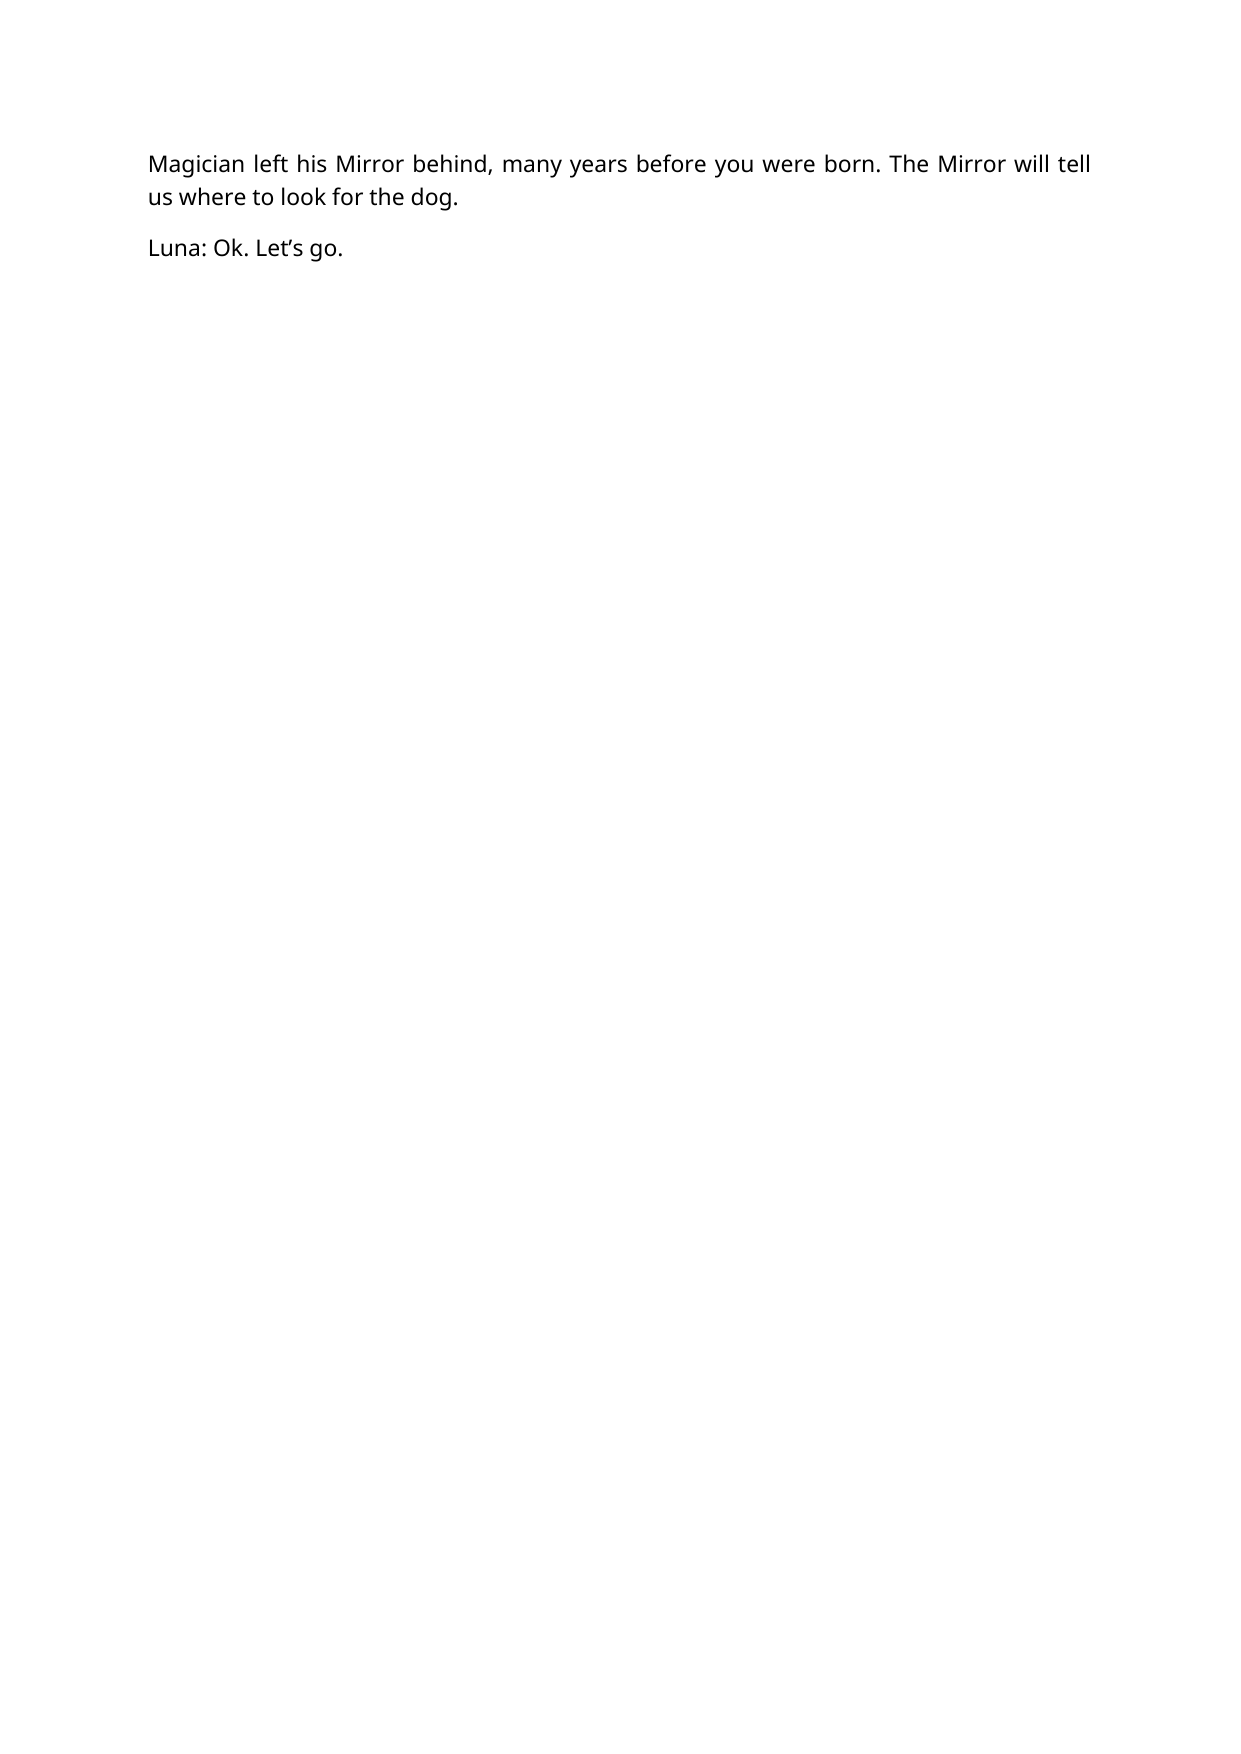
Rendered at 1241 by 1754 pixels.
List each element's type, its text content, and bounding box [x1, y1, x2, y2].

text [148, 148, 1093, 213]
text Luna: Ok. Let’s go. [148, 232, 1093, 263]
